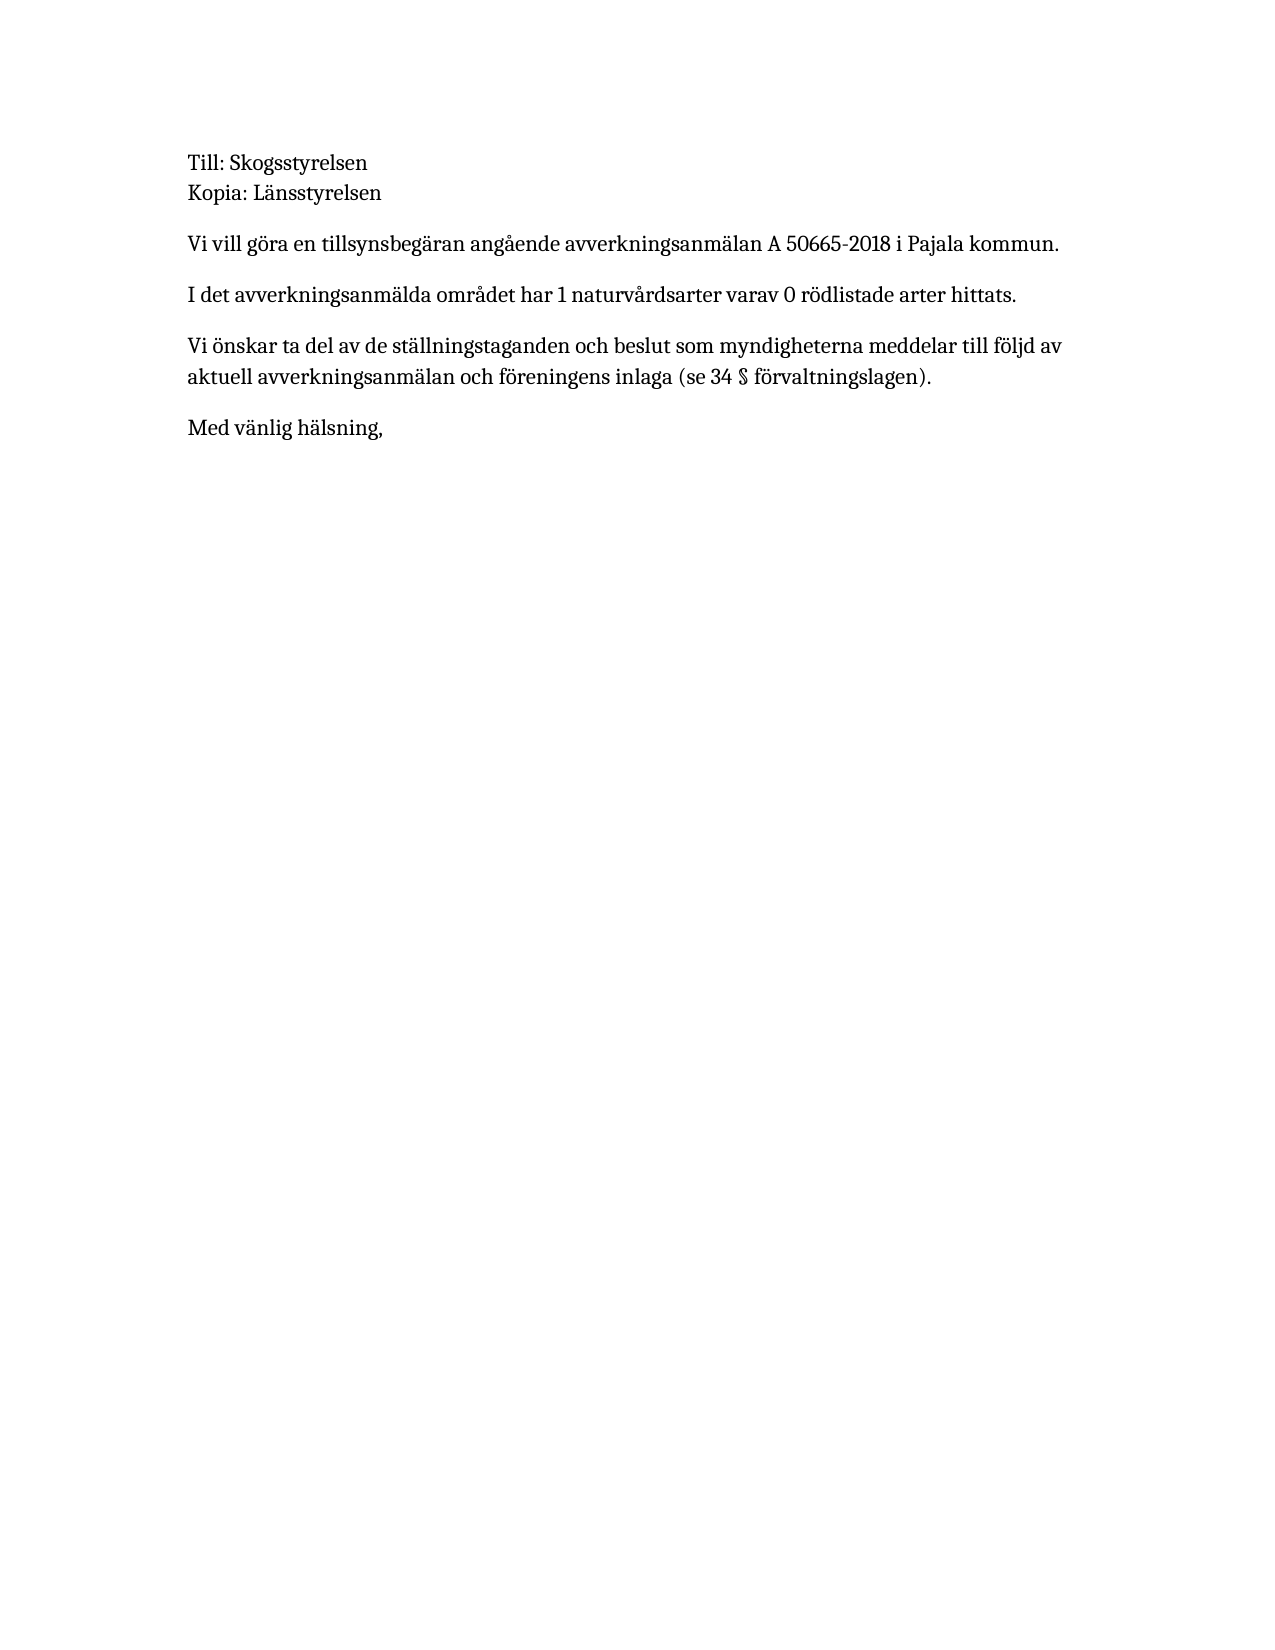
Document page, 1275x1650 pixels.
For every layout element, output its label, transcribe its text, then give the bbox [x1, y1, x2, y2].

text I det avverkningsanmälda området har 1 naturvårdsarter varav 0 rödlistade arter hittats. [187, 282, 1087, 309]
text Vi önskar ta del av de ställningstaganden och beslut som myndigheterna meddelar till följd av aktuell avverkningsanmälan och föreningens inlaga (se 34 § förvaltningslagen). [187, 333, 1087, 390]
text Till: Skogsstyrelsen Kopia: Länsstyrelsen [187, 150, 1087, 207]
text Med vänlig hälsning, [187, 414, 1087, 471]
text Vi vill göra en tillsynsbegäran angående avverkningsanmälan A 50665-2018 i Pajala kommun. [187, 231, 1087, 258]
